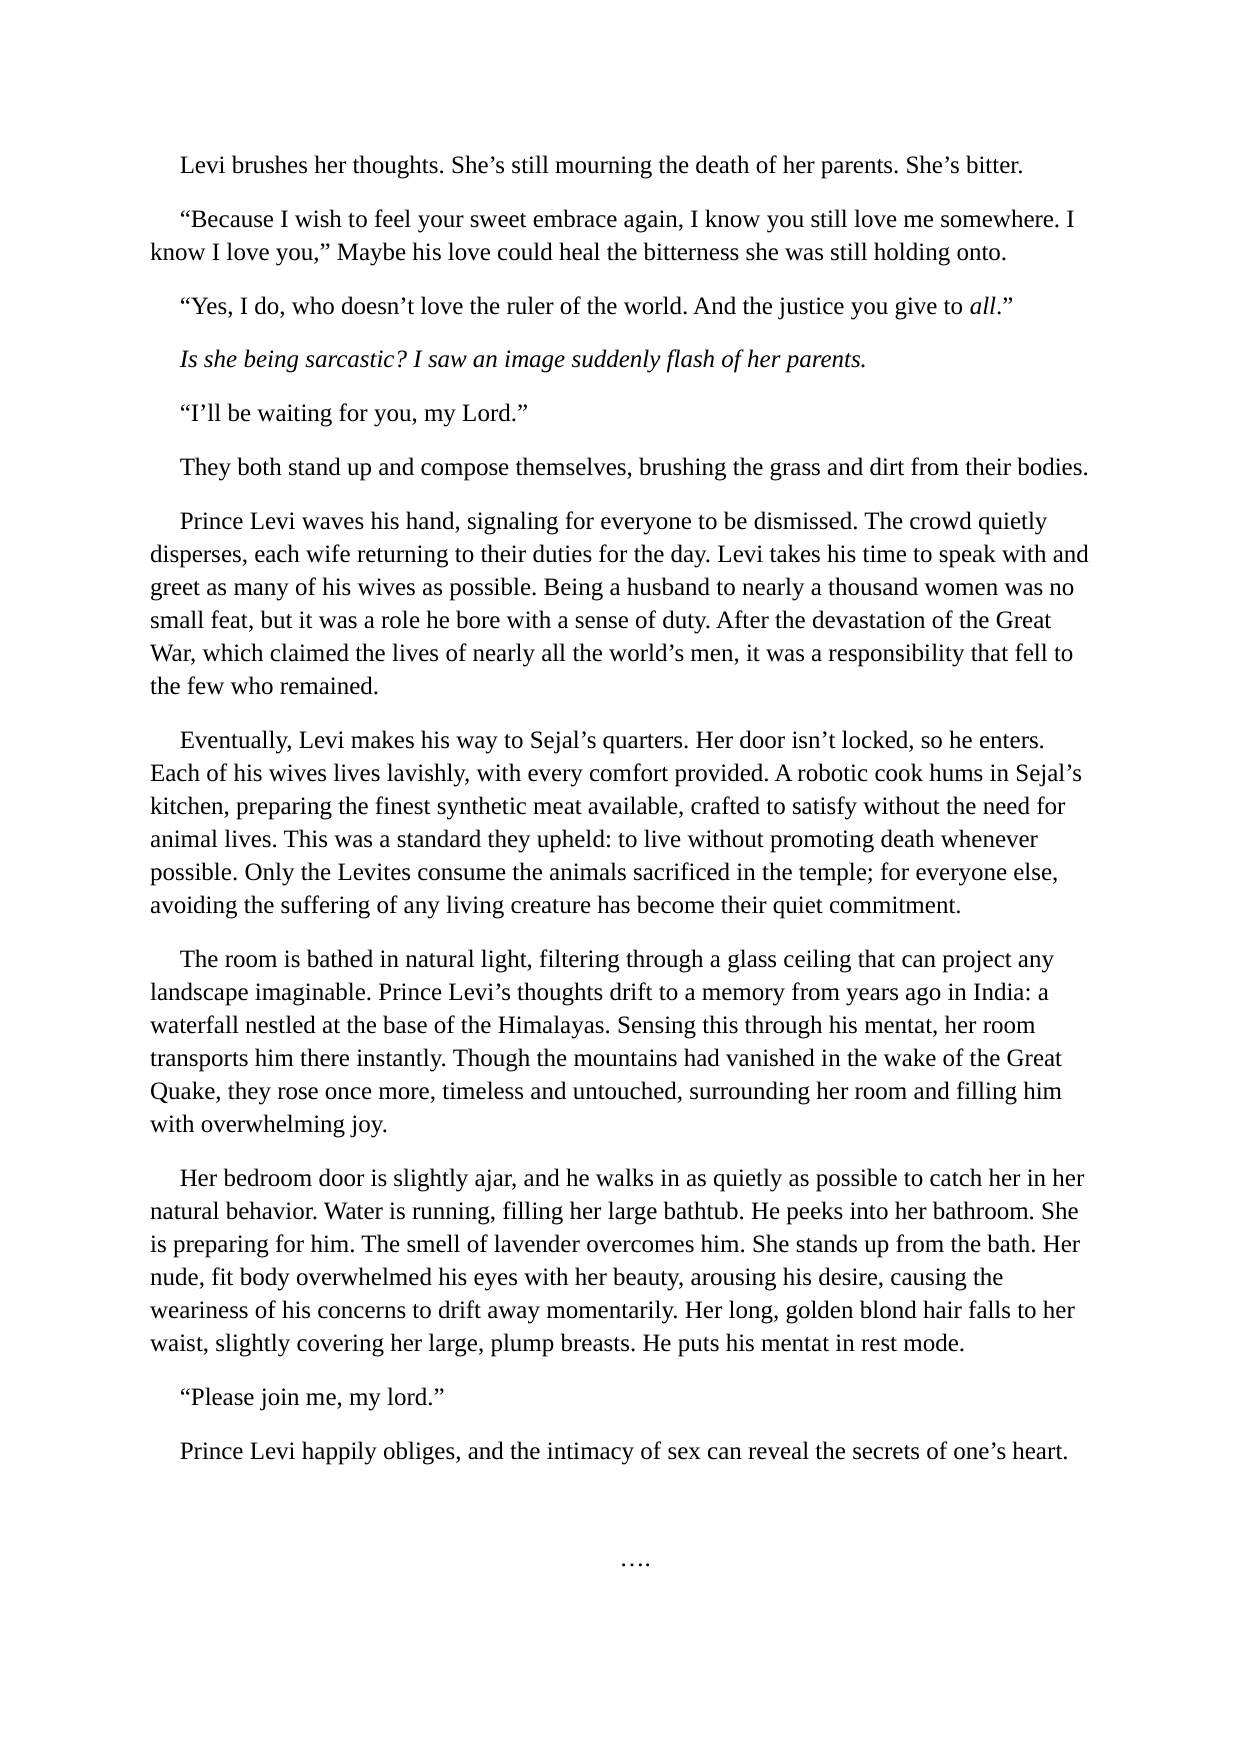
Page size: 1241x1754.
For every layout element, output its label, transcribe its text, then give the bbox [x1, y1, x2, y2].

text …. [150, 1543, 1090, 1572]
text Prince Levi waves his hand, signaling for everyone to be dismissed. The crowd quietly disperses, each wife returning to their duties for the day. Levi takes his time to speak with and greet as many of his wives as possible. Being a husband to nearly a thousand women was no small feat, but it was a role he bore with a sense of duty. After the devastation of the Great War, which claimed the lives of nearly all the world’s men, it was a responsibility that fell to the few who remained. [150, 506, 1090, 700]
text “Because I wish to feel your sweet embrace again, I know you still love me somewhere. I know I love you,” Maybe his love could heal the bitterness she was still holding onto. [150, 204, 1090, 266]
text “Yes, I do, who doesn’t love the ruler of the world. And the justice you give to all.” [150, 291, 1090, 319]
text Is she being sarcastic? I saw an image suddenly flash of her parents. [150, 344, 1090, 373]
text Eventually, Levi makes his way to Sejal’s quarters. Her door isn’t locked, so he enters. Each of his wives lives lavishly, with every comfort provided. A robotic cook hums in Sejal’s kitchen, preparing the finest synthetic meat available, crafted to satisfy without the need for animal lives. This was a standard they upheld: to live without promoting death whenever possible. Only the Levites consume the animals sacrificed in the temple; for everyone else, avoiding the suffering of any living creature has become their quiet commitment. [150, 725, 1090, 919]
text “I’ll be waiting for you, my Lord.” [150, 398, 1090, 427]
text “Please join me, my lord.” [150, 1382, 1090, 1411]
text The room is bathed in natural light, filtering through a glass ceiling that can project any landscape imaginable. Prince Levi’s thoughts drift to a memory from years ago in India: a waterfall nestled at the base of the Himalayas. Sensing this through his mentat, her room transports him there instantly. Though the mountains had vanished in the wake of the Great Quake, they rose once more, timeless and untouched, surrounding her room and filling him with overwhelming joy. [150, 944, 1090, 1138]
text They both stand up and compose themselves, brushing the grass and dirt from their bodies. [150, 452, 1090, 481]
text Her bedroom door is slightly ajar, and he walks in as quietly as possible to catch her in her natural behavior. Water is running, filling her large bathtub. He peeks into her bathroom. She is preparing for him. The smell of lavender overcomes him. She stands up from the bath. Her nude, fit body overwhelmed his eyes with her beauty, arousing his desire, causing the weariness of his concerns to drift away momentarily. Her long, golden blond hair falls to her waist, slightly covering her large, plump breasts. He puts his mentat in rest mode. [150, 1163, 1090, 1357]
text Levi brushes her thoughts. She’s still mourning the death of her parents. She’s bitter. [150, 150, 1090, 179]
text Prince Levi happily obliges, and the intimacy of sex can reveal the secrets of one’s heart. [150, 1436, 1090, 1464]
